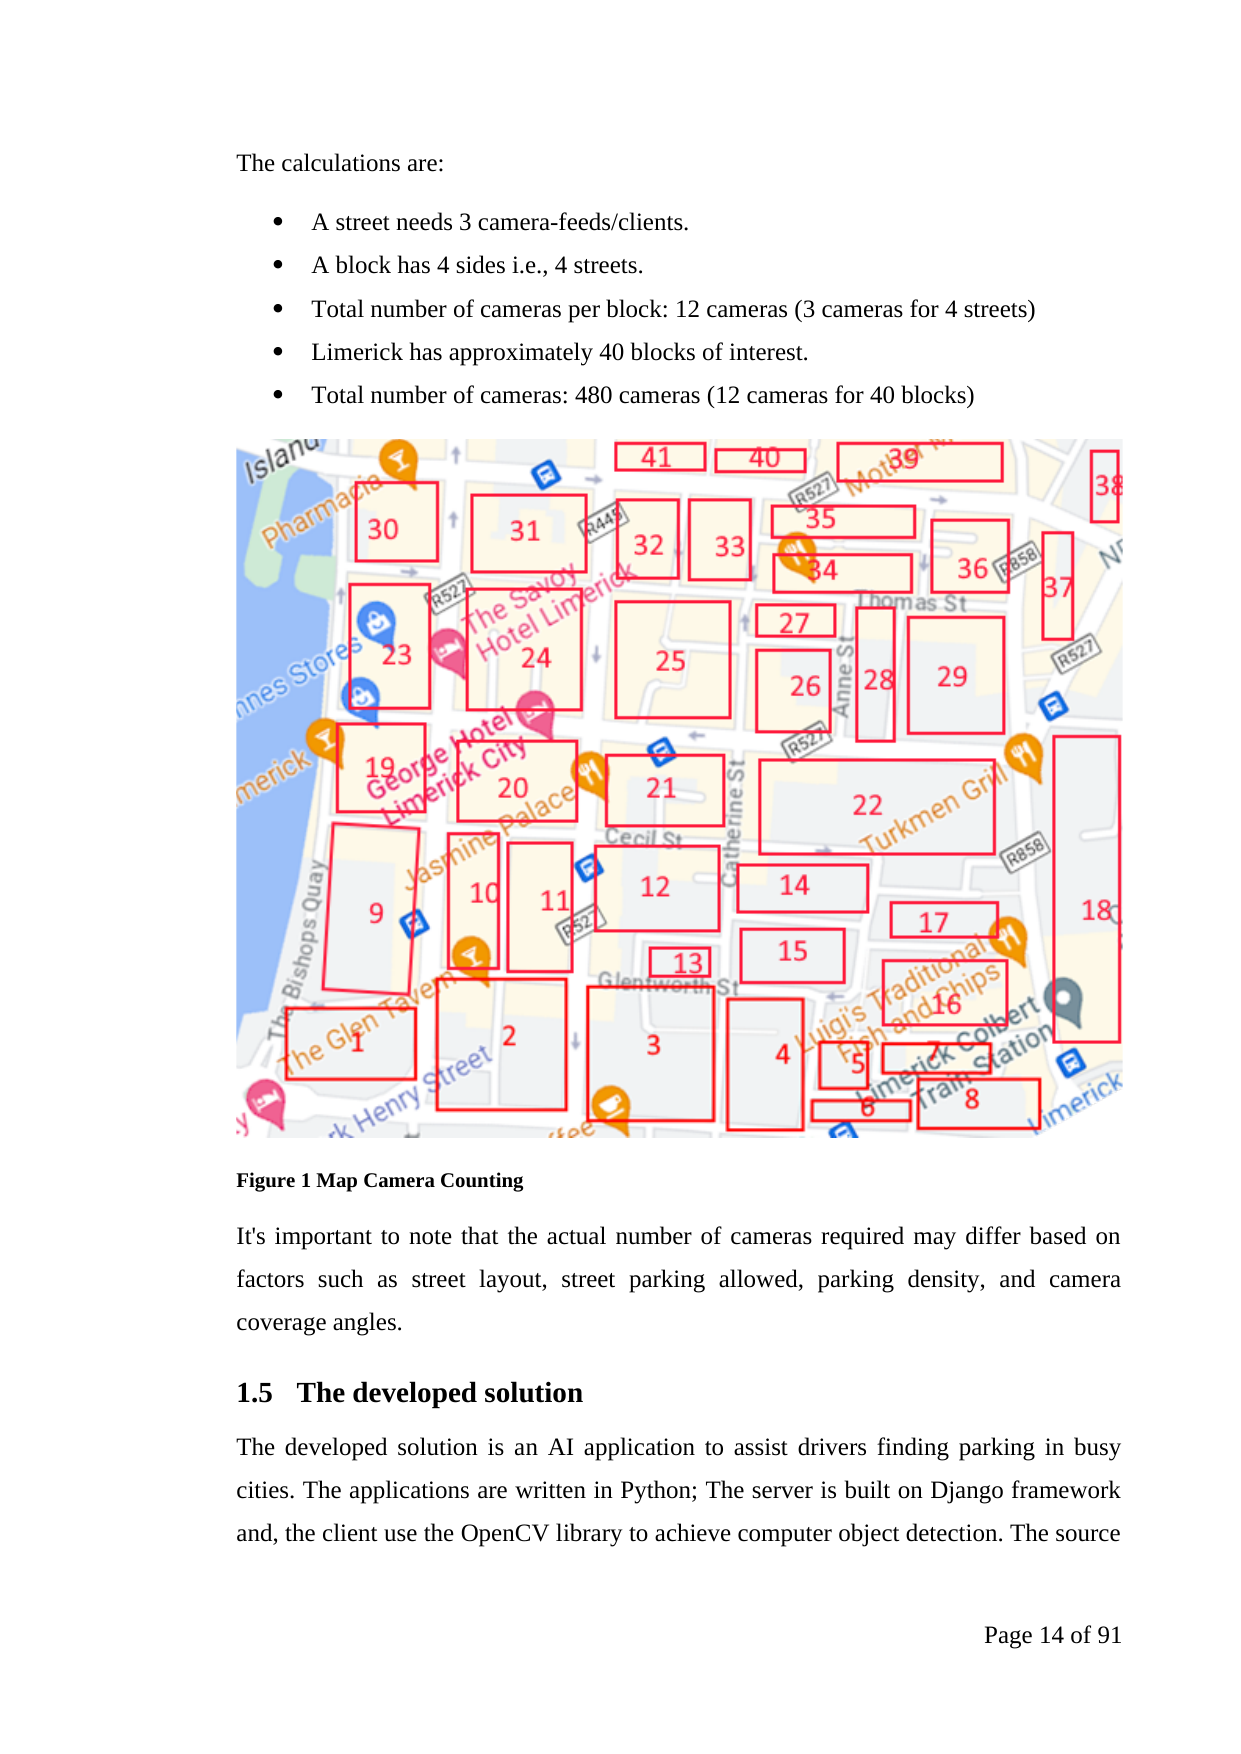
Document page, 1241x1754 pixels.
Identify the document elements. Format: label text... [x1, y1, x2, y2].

picture [236, 439, 1123, 1138]
subtitle The developed solution [236, 1375, 1122, 1409]
text Figure 1 Map Camera Counting [236, 1168, 1122, 1192]
list A street needs 3 camera-feeds/clients. [274, 207, 1122, 236]
list Total number of cameras per block: 12 cameras (3 cameras for 4 streets) [274, 294, 1122, 322]
list Total number of cameras: 480 cameras (12 cameras for 40 blocks) [274, 380, 1122, 409]
text It's important to note that the actual number of cameras required may differ based on factors such as street layout, street parking allowed, parking density, and camera coverage angles. [236, 1221, 1122, 1336]
list Limerick has approximately 40 blocks of interest. [274, 337, 1122, 366]
text The calculations are: [236, 148, 1122, 176]
list A block has 4 sides i.e., 4 streets. [274, 251, 1122, 279]
